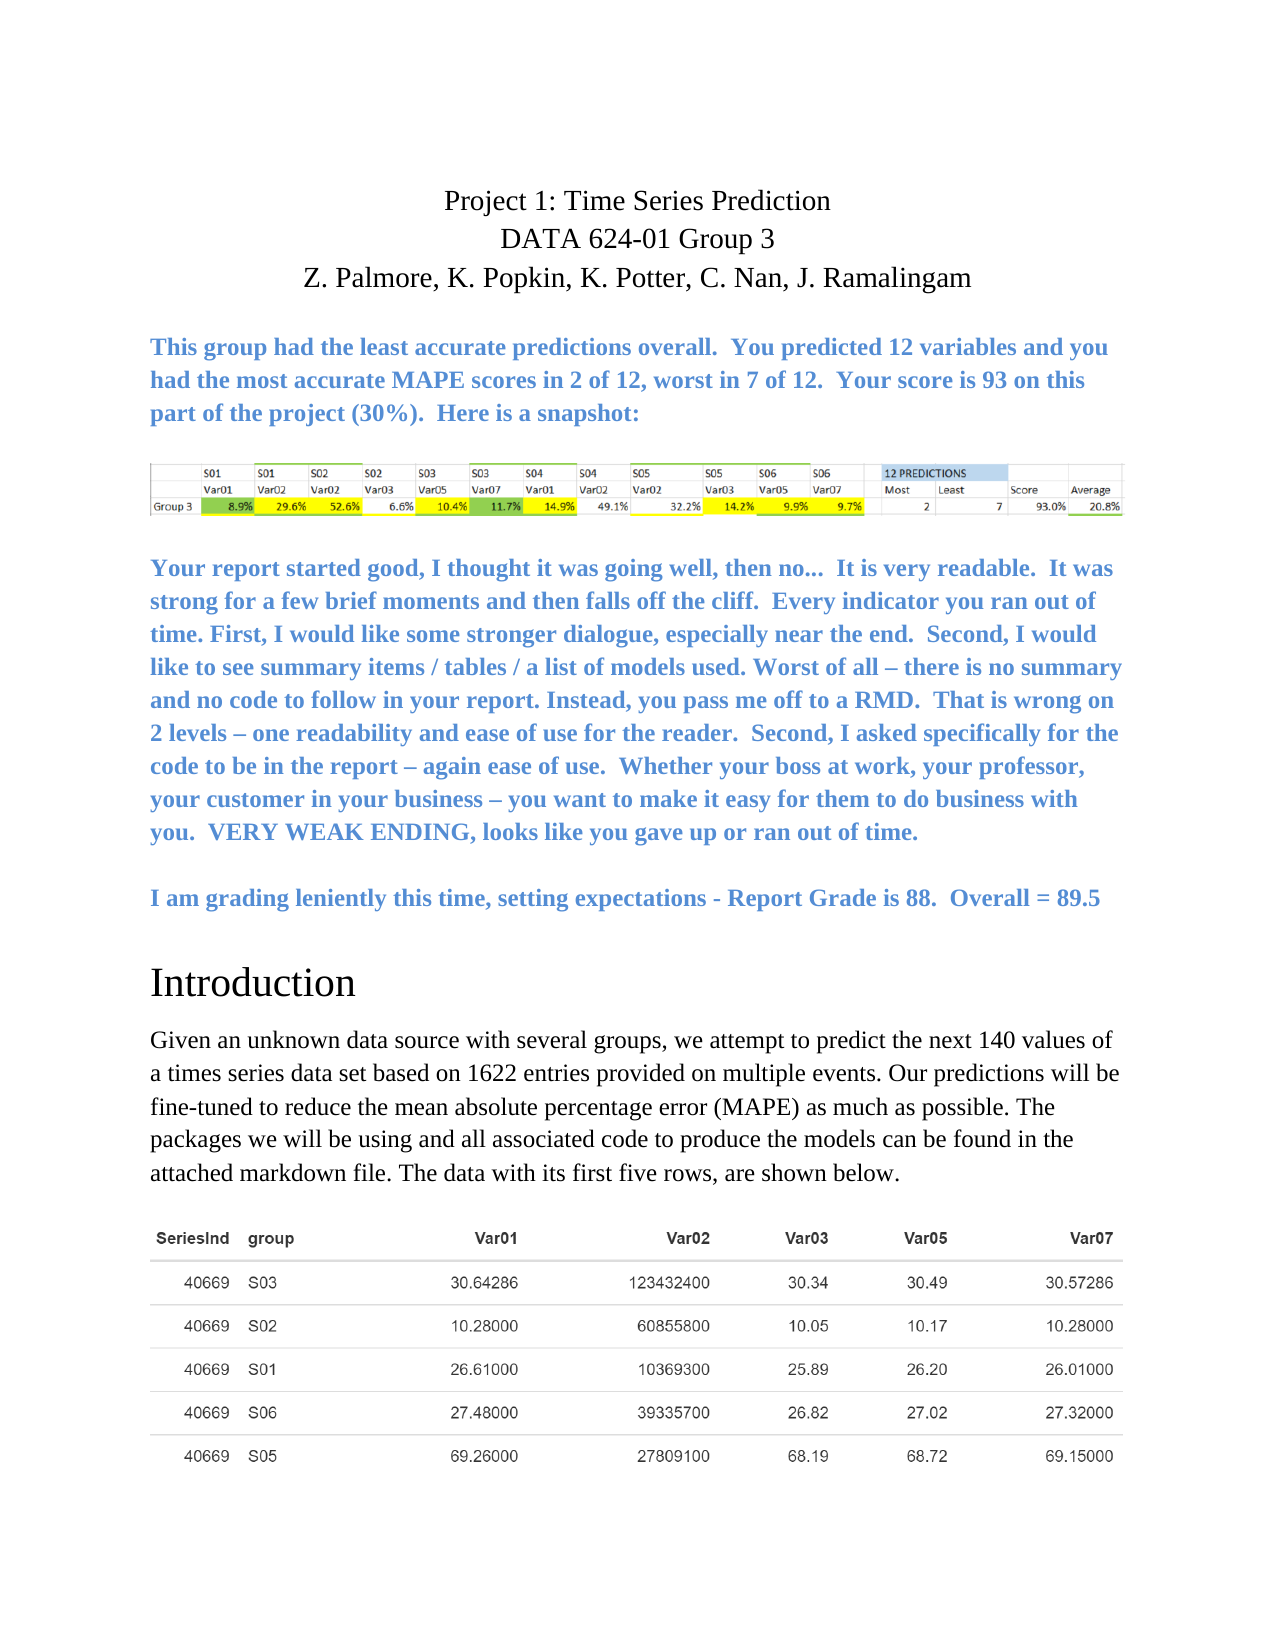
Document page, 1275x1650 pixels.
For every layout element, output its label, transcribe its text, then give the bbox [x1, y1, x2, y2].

subtitle Introduction [150, 958, 1125, 1006]
text Your report started good, I thought it was going well, then no... It is very readable. It was strong for a few brief moments and then falls off the cliff. Every indicator you ran out of time. First, I would like some stronger dialogue, especially near the end. Second, I would like to see summary items / tables / a list of models used. Worst of all – there is no summary and no code to follow in your report. Instead, you pass me off to a RMD. That is wrong on 2 levels – one readability and ease of use for the reader. Second, I asked specifically for the code to be in the report – again ease of use. Whether your boss at work, your professor, your customer in your business – you want to make it easy for them to do business with you. VERY WEAK ENDING, looks like you gave up or ran out of time. [150, 553, 1125, 846]
picture [150, 1223, 1125, 1472]
text Z. Palmore, K. Popkin, K. Potter, C. Nan, J. Ramalingam [150, 260, 1125, 294]
text Given an unknown data source with several groups, we attempt to predict the next 140 values of a times series data set based on 1622 entries provided on multiple events. Our predictions will be fine-tuned to reduce the mean absolute percentage error (MAPE) as much as possible. The packages we will be using and all associated code to produce the models can be found in the attached markdown file. The data with its first five rows, are shown below. [150, 1026, 1125, 1186]
text I am grading leniently this time, setting expectations - Report Grade is 88. Overall = 89.5 [150, 883, 1125, 912]
text DATA 624-01 Group 3 [150, 222, 1125, 255]
text Project 1: Time Series Prediction [150, 183, 1125, 217]
text This group had the least accurate predictions overall. You predicted 12 variables and you had the most accurate MAPE scores in 2 of 12, worst in 7 of 12. Your score is 93 on this part of the project (30%). Here is a snapshot: [150, 332, 1125, 426]
picture [150, 463, 1125, 516]
